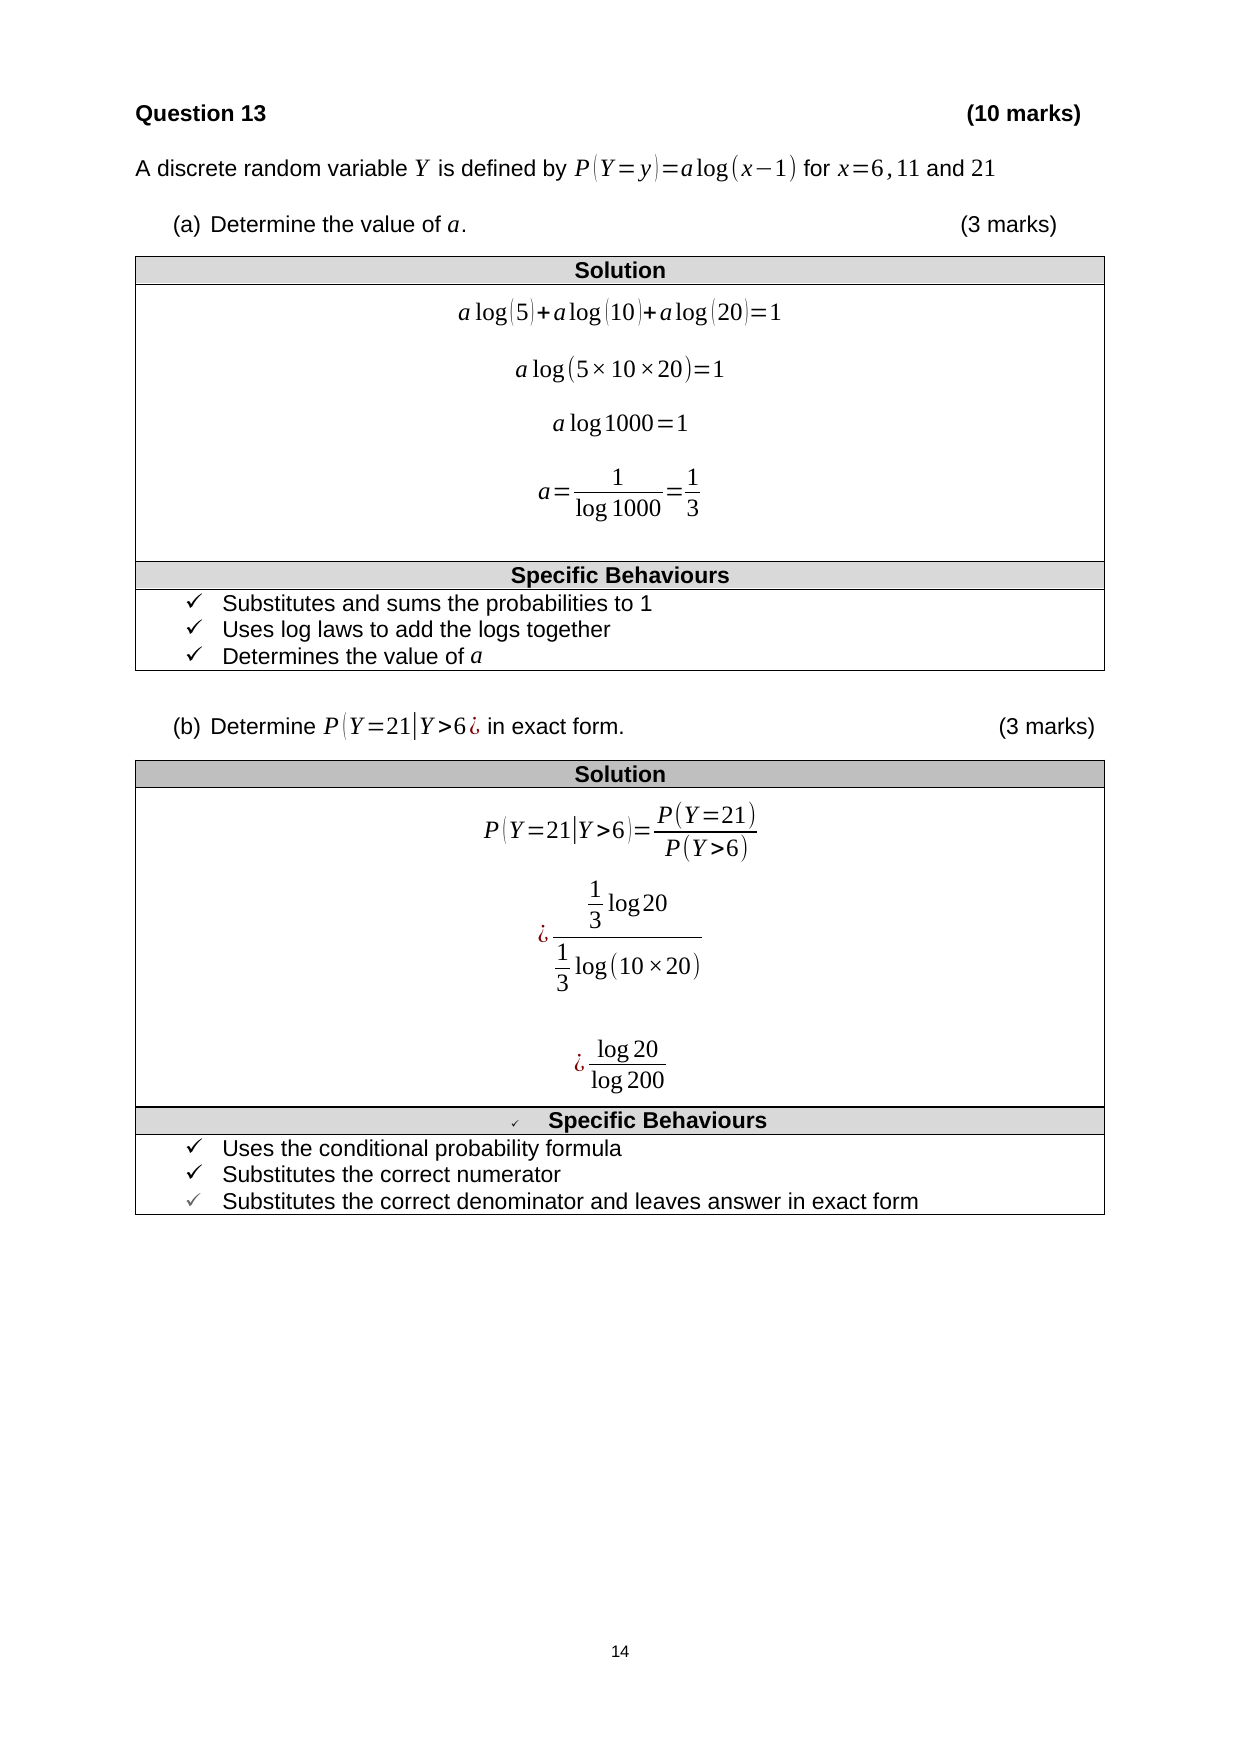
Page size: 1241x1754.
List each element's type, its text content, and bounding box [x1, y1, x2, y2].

text Question 13 (10 marks) [135, 100, 1105, 127]
table_cell Specific Behaviours [136, 1108, 1104, 1134]
table_cell [136, 285, 1104, 561]
table_cell [136, 788, 1104, 1106]
list Determine in exact form. (3 marks) [173, 711, 1105, 741]
table_cell Substitutes and sums the probabilities to 1 Uses log laws to add the logs together Determines the value of [136, 590, 1104, 670]
table_cell Uses the conditional probability formula Substitutes the correct numerator Substitutes the correct denominator and leaves answer in exact form [561, 1135, 1104, 1214]
text A discrete random variable is defined by for and [135, 153, 1105, 184]
list Determine the value of . (3 marks) [173, 210, 1105, 238]
table_header Solution [136, 257, 1104, 283]
table_cell Specific Behaviours [136, 562, 1104, 588]
table_header Solution [136, 761, 1104, 787]
